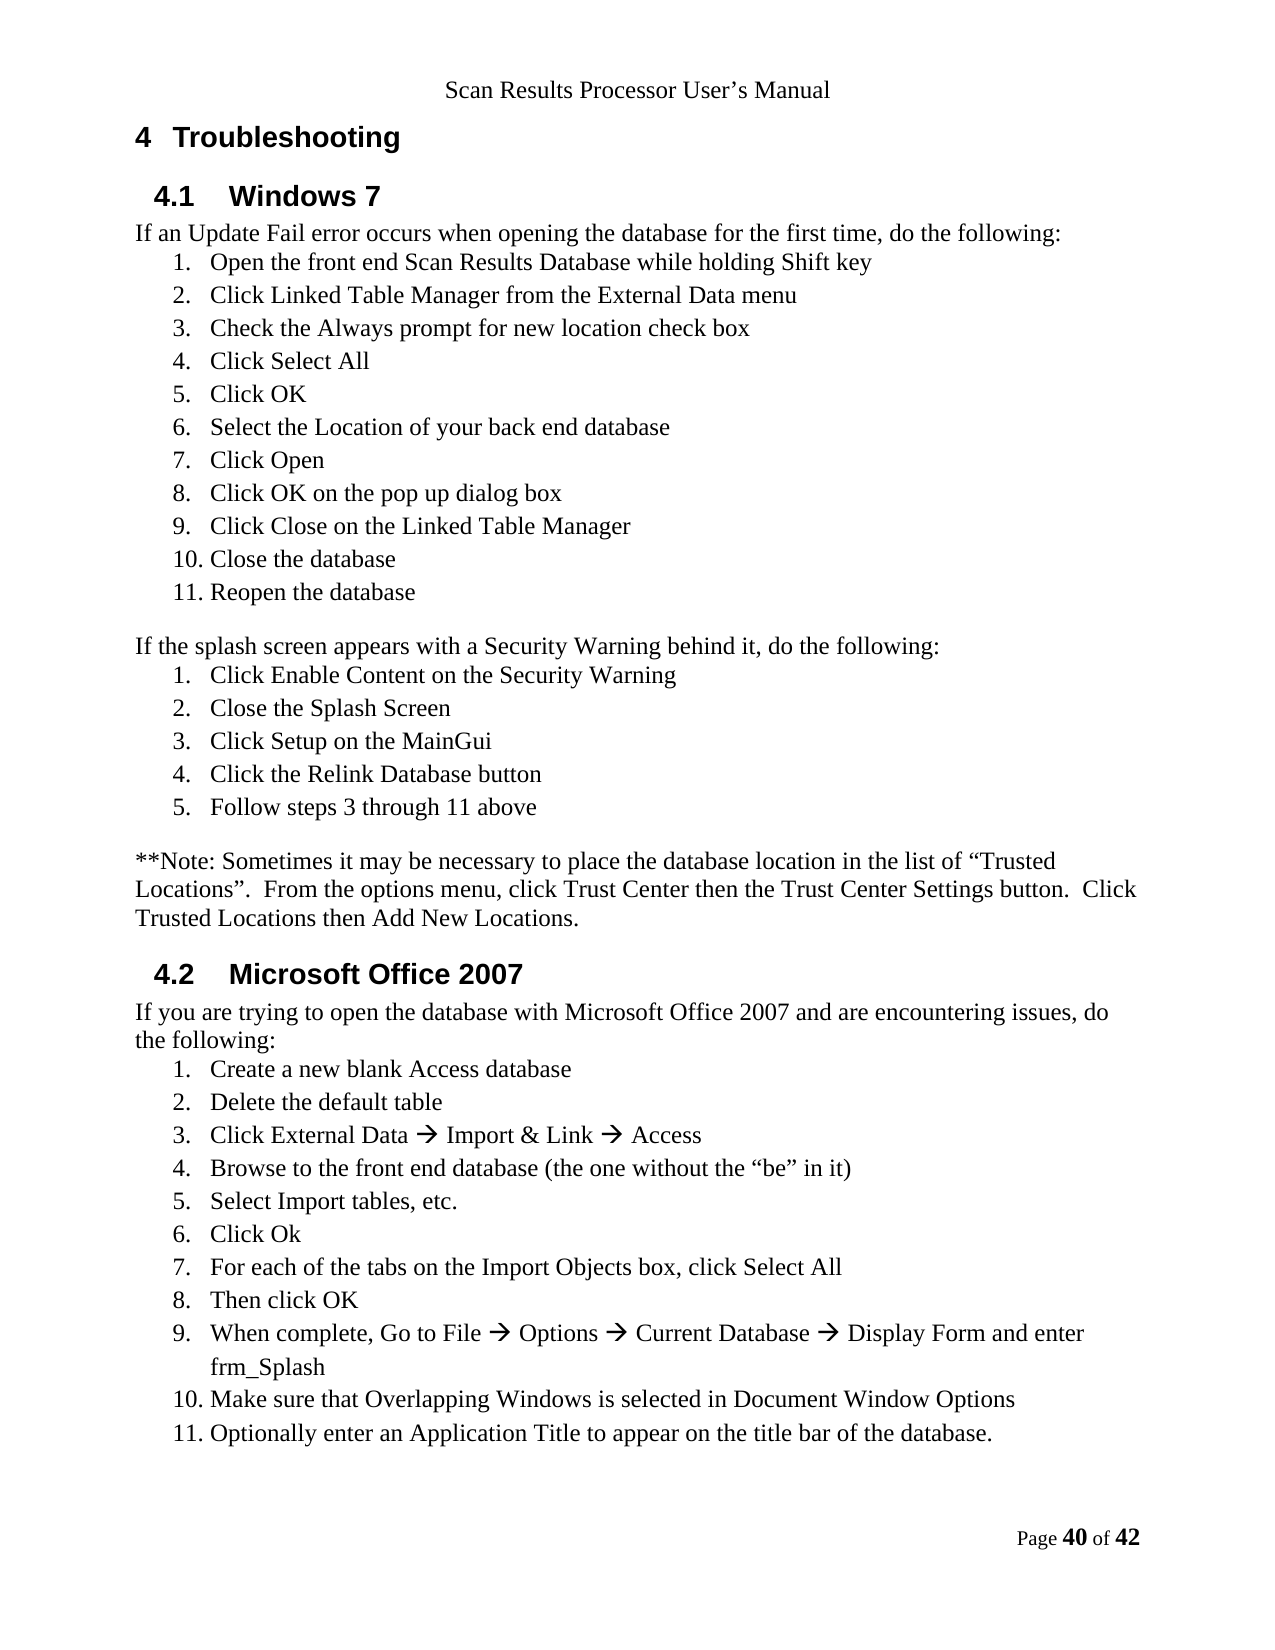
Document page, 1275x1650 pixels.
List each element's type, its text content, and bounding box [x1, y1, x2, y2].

list Reopen the database [172, 577, 1140, 606]
list Create a new blank Access database [172, 1054, 1140, 1083]
subtitle Windows 7 [154, 178, 1140, 212]
text **Note: Sometimes it may be necessary to place the database location in the list of “Trusted Locations”. From the options menu, click Trust Center then the Trust Center Settings button. Click Trusted Locations then Add New Locations. [135, 846, 1140, 932]
list Click OK on the pop up dialog box [172, 478, 1140, 507]
subtitle Microsoft Office 2007 [154, 957, 1140, 991]
list Click External Data Import & Link Access [172, 1120, 1140, 1149]
list Then click OK [172, 1286, 1140, 1314]
list For each of the tabs on the Import Objects box, click Select All [172, 1252, 1140, 1281]
list Delete the default table [172, 1087, 1140, 1116]
text If the splash screen appears with a Security Warning behind it, do the following: [135, 631, 1140, 660]
list Close the Splash Screen [172, 693, 1140, 722]
list Click Open [172, 445, 1140, 474]
list Click OK [172, 379, 1140, 408]
subtitle Troubleshooting [135, 120, 1140, 153]
text If an Update Fail error occurs when opening the database for the first time, do the following: [135, 218, 1140, 247]
list Make sure that Overlapping Windows is selected in Document Window Options [172, 1384, 1140, 1413]
list Check the Always prompt for new location check box [172, 313, 1140, 342]
list Close the database [172, 544, 1140, 573]
list Follow steps 3 through 11 above [172, 792, 1140, 821]
text If you are trying to open the database with Microsoft Office 2007 and are encountering issues, do the following: [135, 997, 1140, 1054]
list Click Setup on the MainGui [172, 726, 1140, 755]
list Click the Relink Database button [172, 759, 1140, 788]
list Browse to the front end database (the one without the “be” in it) [172, 1153, 1140, 1182]
list Click Select All [172, 346, 1140, 375]
list Optionally enter an Application Title to appear on the title bar of the database. [172, 1418, 1140, 1446]
list Open the front end Scan Results Database while holding Shift key [172, 247, 1140, 276]
list Click Enable Content on the Security Warning [172, 660, 1140, 689]
list Click Close on the Linked Table Manager [172, 511, 1140, 540]
list When complete, Go to File Options Current Database Display Form and enter frm_Splash [172, 1318, 1140, 1380]
list Click Ok [172, 1219, 1140, 1248]
list Click Linked Table Manager from the External Data menu [172, 280, 1140, 309]
list Select the Location of your back end database [172, 412, 1140, 441]
list Select Import tables, etc. [172, 1186, 1140, 1215]
